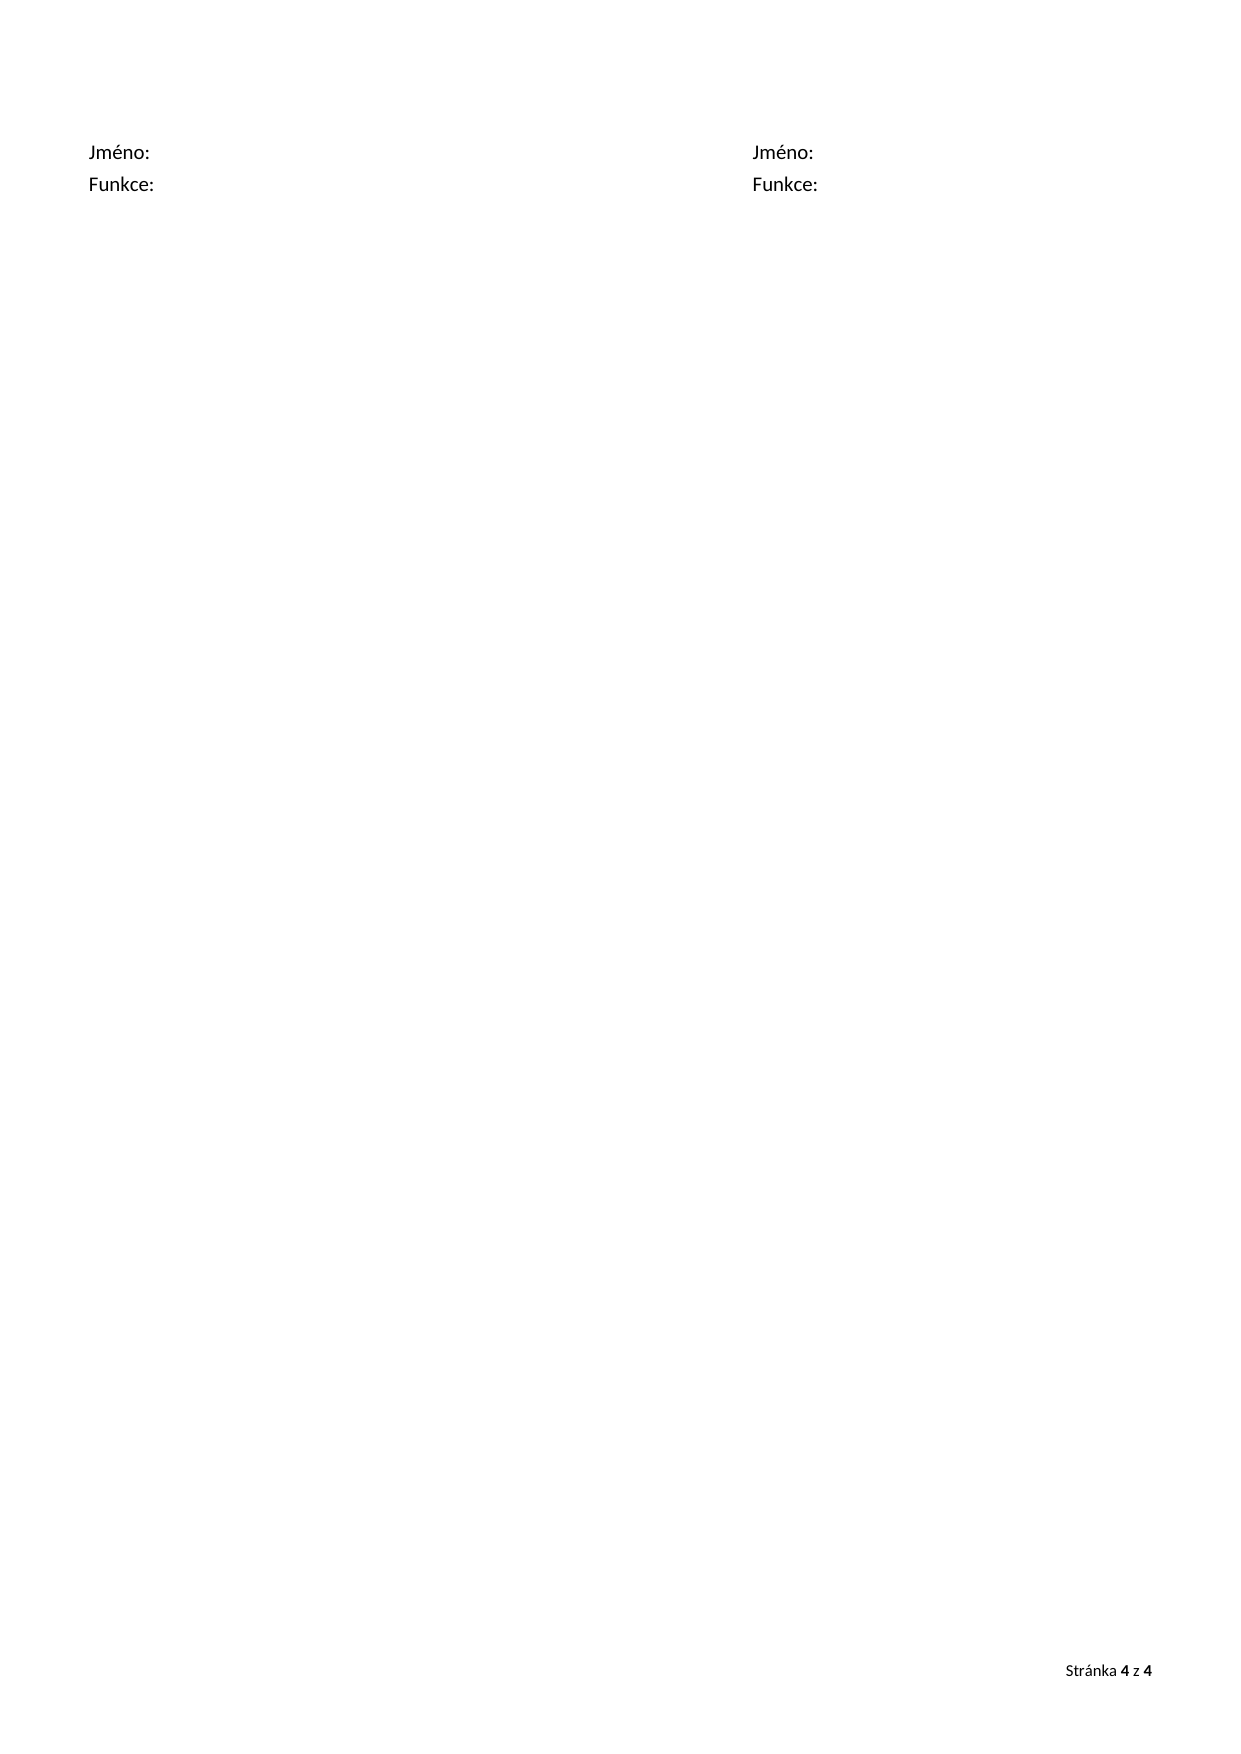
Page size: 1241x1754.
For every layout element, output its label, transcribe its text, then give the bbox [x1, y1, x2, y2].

text Jméno: Jméno: [89, 139, 1152, 165]
text Funkce: Funkce: [89, 171, 1152, 197]
